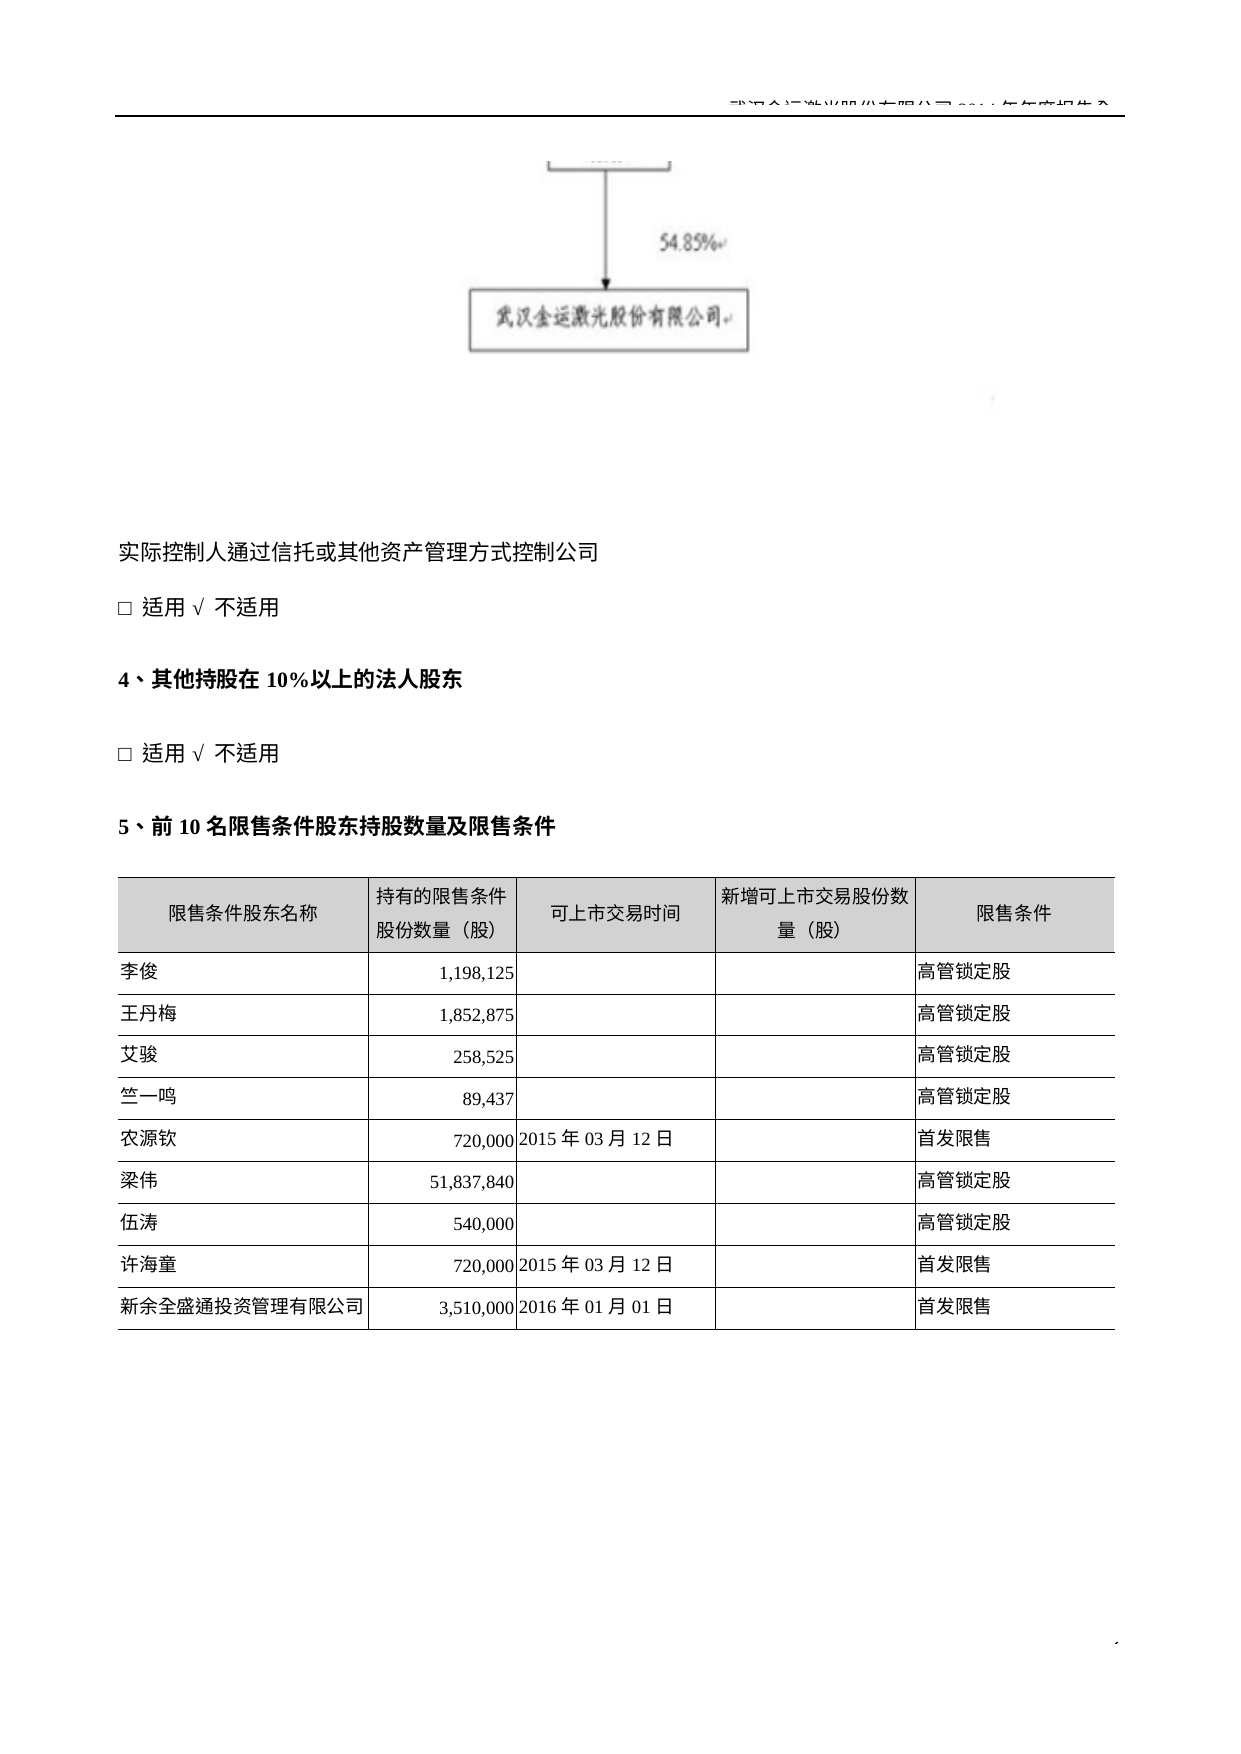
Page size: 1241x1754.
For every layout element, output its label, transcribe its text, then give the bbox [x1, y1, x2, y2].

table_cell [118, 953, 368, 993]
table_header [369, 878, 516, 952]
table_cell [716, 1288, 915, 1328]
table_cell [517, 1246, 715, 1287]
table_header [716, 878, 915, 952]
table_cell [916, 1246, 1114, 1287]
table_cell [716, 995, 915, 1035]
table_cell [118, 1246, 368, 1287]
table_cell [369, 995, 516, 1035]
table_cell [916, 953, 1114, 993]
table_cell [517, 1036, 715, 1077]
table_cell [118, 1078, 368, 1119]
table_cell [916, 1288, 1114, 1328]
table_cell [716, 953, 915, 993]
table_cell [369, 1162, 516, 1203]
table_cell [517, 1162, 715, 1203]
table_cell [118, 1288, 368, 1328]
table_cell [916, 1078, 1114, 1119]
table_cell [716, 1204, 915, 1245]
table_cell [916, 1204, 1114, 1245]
subtitle 实际控制人通过信托或其他资产管理方式控制公司 [118, 536, 1138, 566]
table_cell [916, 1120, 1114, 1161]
subtitle □ 适用 √ 不适用 [118, 738, 1138, 768]
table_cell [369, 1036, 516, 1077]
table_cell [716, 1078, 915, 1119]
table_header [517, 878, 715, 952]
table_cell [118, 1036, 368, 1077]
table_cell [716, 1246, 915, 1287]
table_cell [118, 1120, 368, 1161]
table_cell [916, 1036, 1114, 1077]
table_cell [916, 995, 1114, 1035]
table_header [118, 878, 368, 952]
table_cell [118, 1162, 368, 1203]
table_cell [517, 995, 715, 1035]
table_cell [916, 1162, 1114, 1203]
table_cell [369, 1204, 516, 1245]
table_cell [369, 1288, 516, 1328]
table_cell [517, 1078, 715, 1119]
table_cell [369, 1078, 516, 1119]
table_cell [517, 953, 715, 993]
subtitle 4、其他持股在 10%以上的法人股东 [118, 664, 1138, 694]
subtitle 5、前 10 名限售条件股东持股数量及限售条件 [118, 811, 1138, 841]
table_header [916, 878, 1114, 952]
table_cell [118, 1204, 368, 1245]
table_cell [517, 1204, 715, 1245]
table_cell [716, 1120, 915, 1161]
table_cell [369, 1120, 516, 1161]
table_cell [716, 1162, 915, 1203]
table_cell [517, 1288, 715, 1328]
subtitle □ 适用 √ 不适用 [118, 591, 1138, 621]
picture [243, 161, 997, 429]
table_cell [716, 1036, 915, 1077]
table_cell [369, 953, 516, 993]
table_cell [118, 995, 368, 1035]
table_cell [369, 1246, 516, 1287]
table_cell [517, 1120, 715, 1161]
